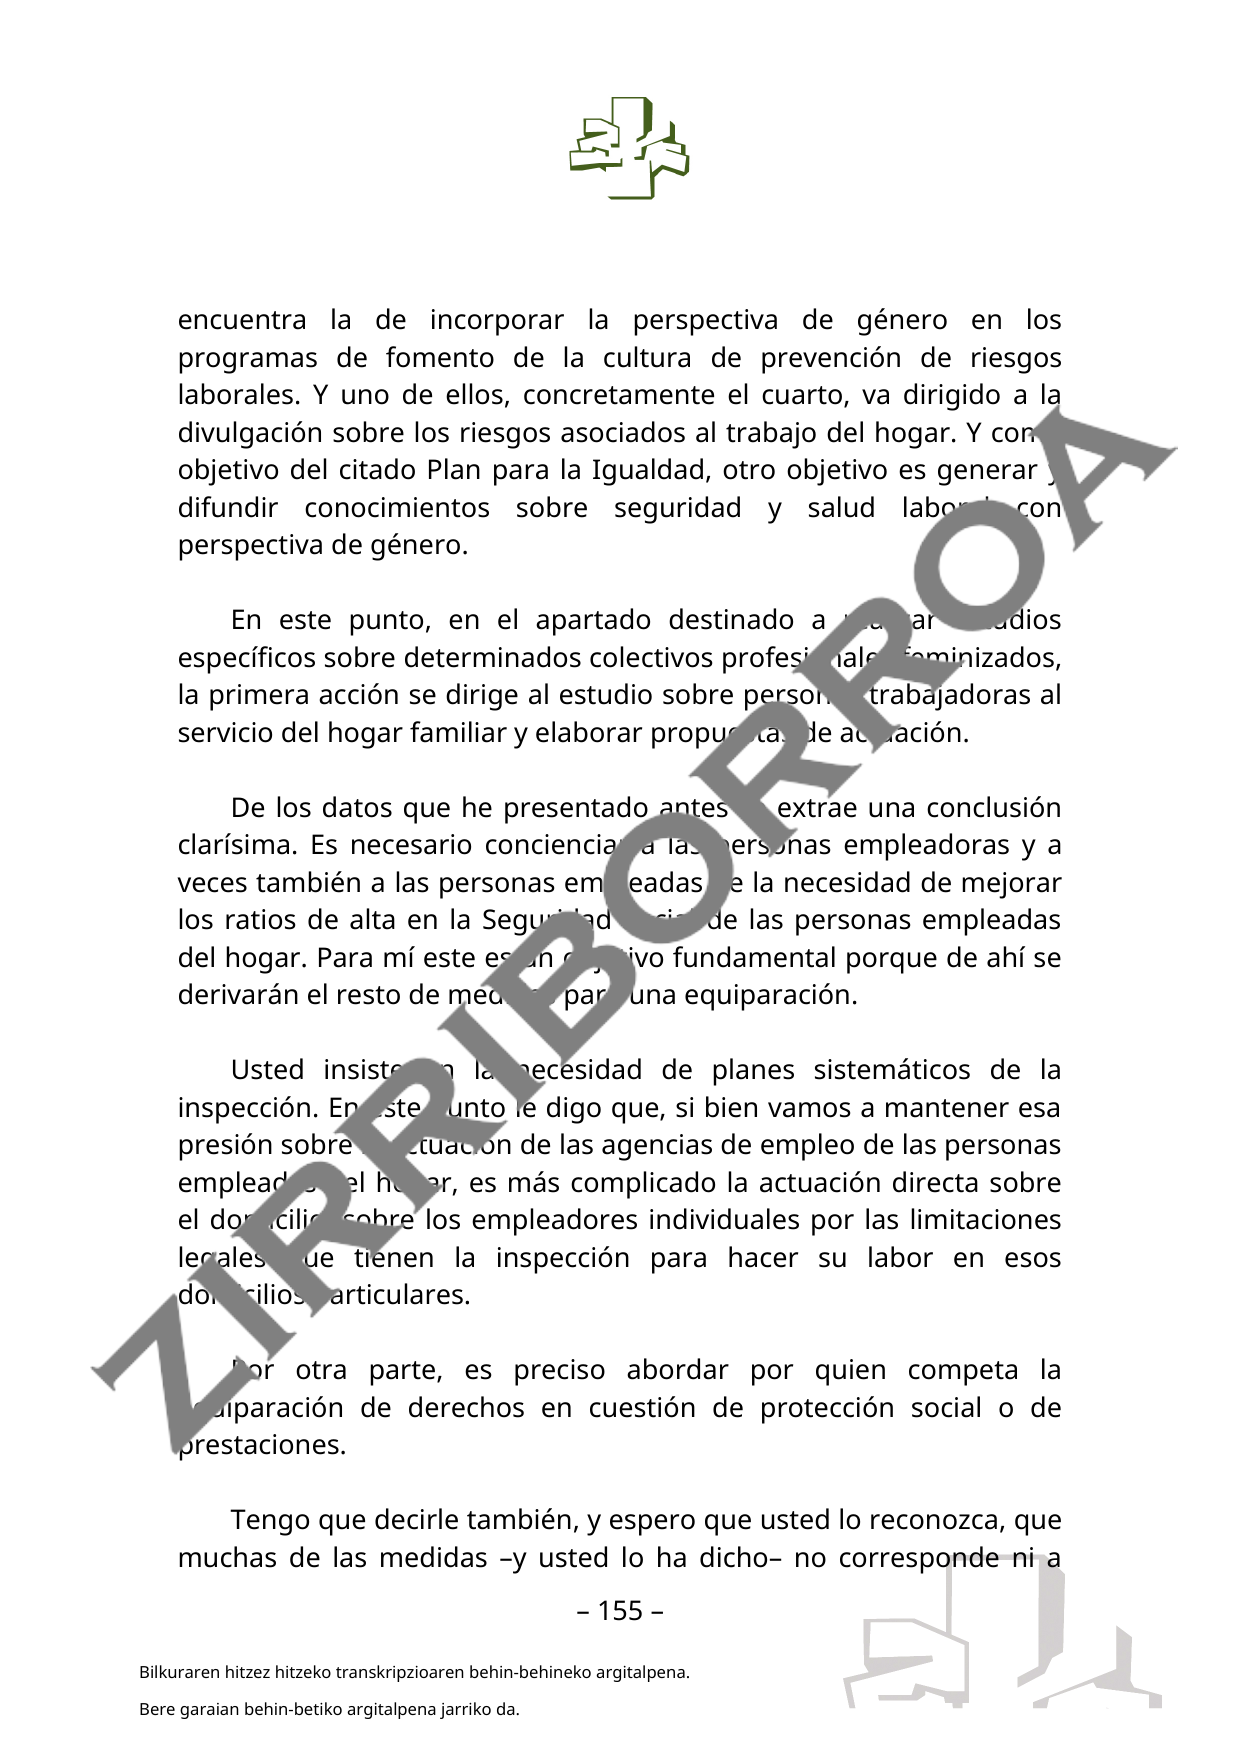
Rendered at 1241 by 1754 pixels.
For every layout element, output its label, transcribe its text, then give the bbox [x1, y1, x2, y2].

text En este punto, en el apartado destinado a realizar estudios específicos sobre determinados colectivos profesionales feminizados, la primera acción se dirige al estudio sobre personas trabajadoras al servicio del hogar familiar y elaborar propuestas de actuación. [873, 600, 1063, 750]
text Por otra parte, es preciso abordar por quien competa la equiparación de derechos en cuestión de protección social o de prestaciones. [177, 1350, 1063, 1462]
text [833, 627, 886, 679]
picture [540, 74, 718, 223]
text Usted insiste en la necesidad de planes sistemáticos de la inspección. En este punto le digo que, si bien vamos a mantener esa presión sobre la actuación de las agencias de empleo de las personas empleadas del hogar, es más complicado la actuación directa sobre el domicilio, sobre los empleadores individuales por las limitaciones legales que tienen la inspección para hacer su labor en esos domicilios particulares. [177, 1050, 1063, 1312]
text En este punto, en el apartado destinado a realizar estudios específicos sobre determinados colectivos profesionales feminizados, la primera acción se dirige al estudio sobre personas trabajadoras al servicio del hogar familiar y elaborar propuestas de actuación. [177, 600, 870, 750]
picture [797, 1491, 1169, 1710]
text De los datos que he presentado antes se extrae una conclusión clarísima. Es necesario concienciar a las personas empleadoras y a veces también a las personas empleadas de la necesidad de mejorar los ratios de alta en la Seguridad Social de las personas empleadas del hogar. Para mí este es un objetivo fundamental porque de ahí se derivarán el resto de medidas para una equiparación. [177, 787, 1063, 1012]
